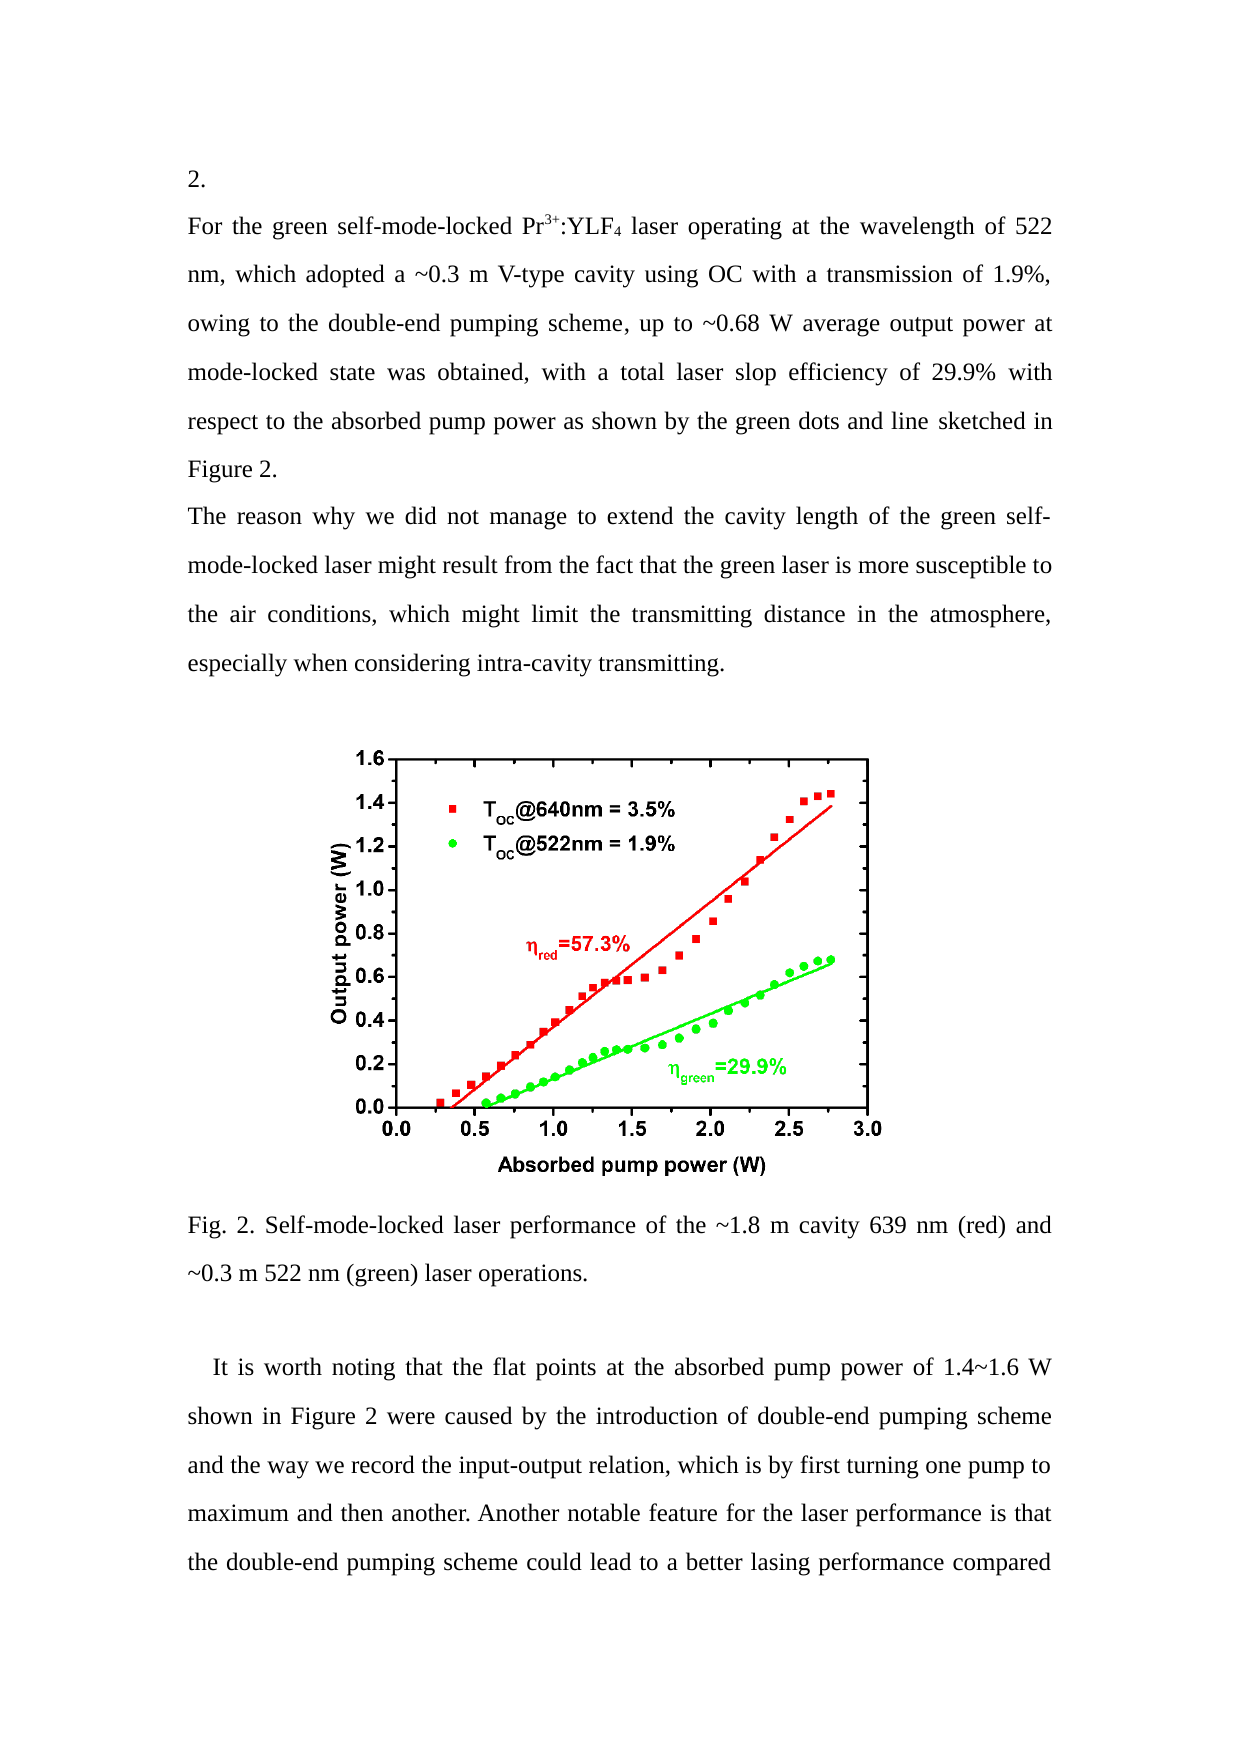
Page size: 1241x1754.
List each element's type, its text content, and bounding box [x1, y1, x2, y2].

text Fig. 2. Self-mode-locked laser performance of the ~1.8 m cavity 639 nm (red) and ~0.3 m 522 nm (green) laser operations. [187, 1208, 1053, 1289]
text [187, 162, 1053, 194]
picture [320, 739, 920, 1184]
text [187, 1350, 1053, 1578]
text For the green self-mode-locked Pr3+:YLF4 laser operating at the wavelength of 522 nm, which adopted a ~0.3 m V-type cavity using OC with a transmission of 1.9%, owing to the double-end pumping scheme, up to ~0.68 W average output power at mode-locked state was obtained, with a total laser slop efficiency of 29.9% with respect to the absorbed pump power as shown by the green dots and line sketched in Figure 2. [187, 209, 1053, 485]
text The reason why we did not manage to extend the cavity length of the green self-mode-locked laser might result from the fact that the green laser is more susceptible to the air conditions, which might limit the transmitting distance in the atmosphere, especially when considering intra-cavity transmitting. [187, 499, 1053, 678]
